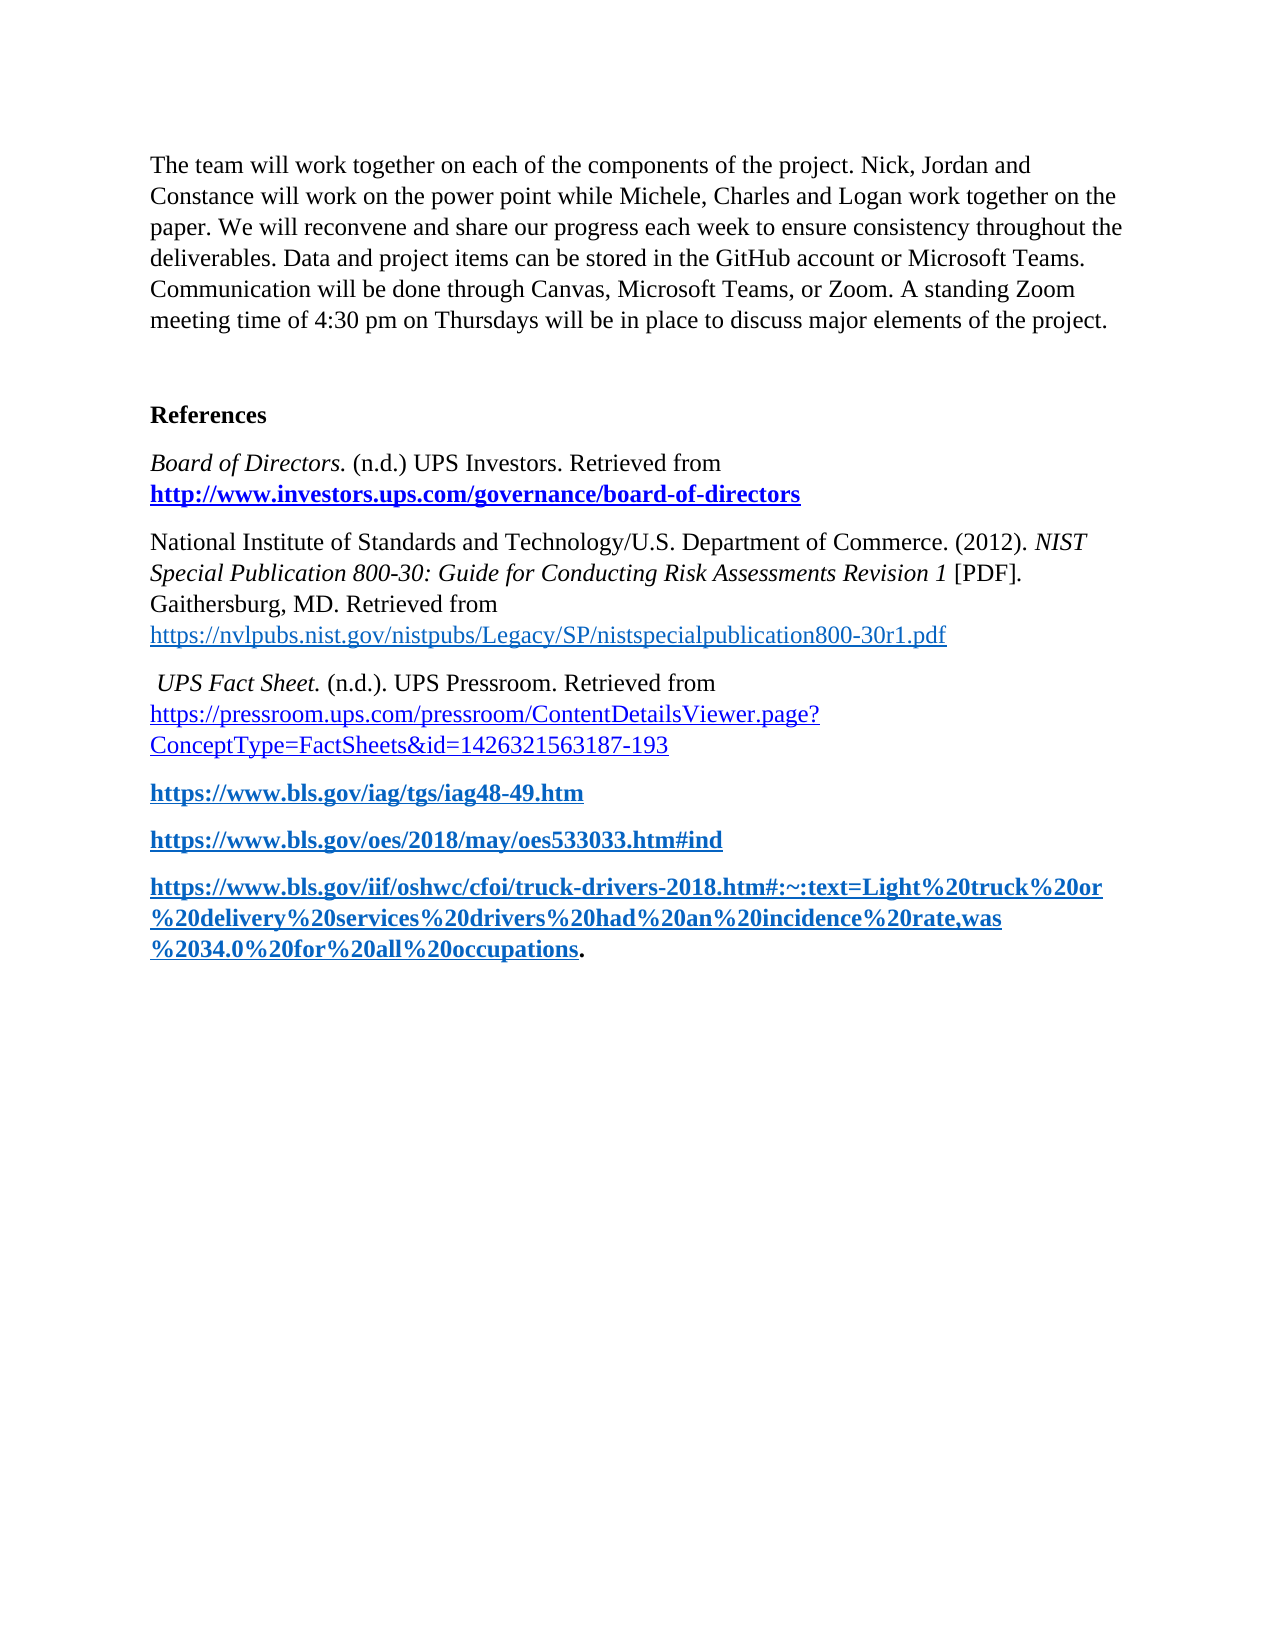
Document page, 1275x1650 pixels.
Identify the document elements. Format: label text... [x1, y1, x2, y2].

text UPS Fact Sheet. (n.d.). UPS Pressroom. Retrieved from https://pressroom.ups.com/pressroom/ContentDetailsViewer.page?ConceptType=FactSheets&id=1426321563187-193 [150, 668, 1125, 759]
text Board of Directors. (n.d.) UPS Investors. Retrieved from http://www.investors.ups.com/governance/board-of-directors [150, 448, 1125, 508]
text References [150, 401, 1125, 429]
text The team will work together on each of the components of the project. Nick, Jordan and Constance will work on the power point while Michele, Charles and Logan work together on the paper. We will reconvene and share our progress each week to ensure consistency throughout the deliverables. Data and project items can be stored in the GitHub account or Microsoft Teams. Communication will be done through Canvas, Microsoft Teams, or Zoom. A standing Zoom meeting time of 4:30 pm on Thursdays will be in place to discuss major elements of the project. [150, 150, 1125, 334]
text National Institute of Standards and Technology/U.S. Department of Commerce. (2012). NIST Special Publication 800-30: Guide for Conducting Risk Assessments Revision 1 [PDF]. Gaithersburg, MD. Retrieved from https://nvlpubs.nist.gov/nistpubs/Legacy/SP/nistspecialpublication800-30r1.pdf [150, 527, 1125, 649]
text https://www.bls.gov/iif/oshwc/cfoi/truck-drivers-2018.htm#:~:text=Light%20truck%20or%20delivery%20services%20drivers%20had%20an%20incidence%20rate,was%2034.0%20for%20all%20occupations. [150, 872, 1125, 963]
text https://www.bls.gov/iag/tgs/iag48-49.htm [150, 778, 1125, 806]
text https://www.bls.gov/oes/2018/may/oes533033.htm#ind [150, 825, 1125, 854]
